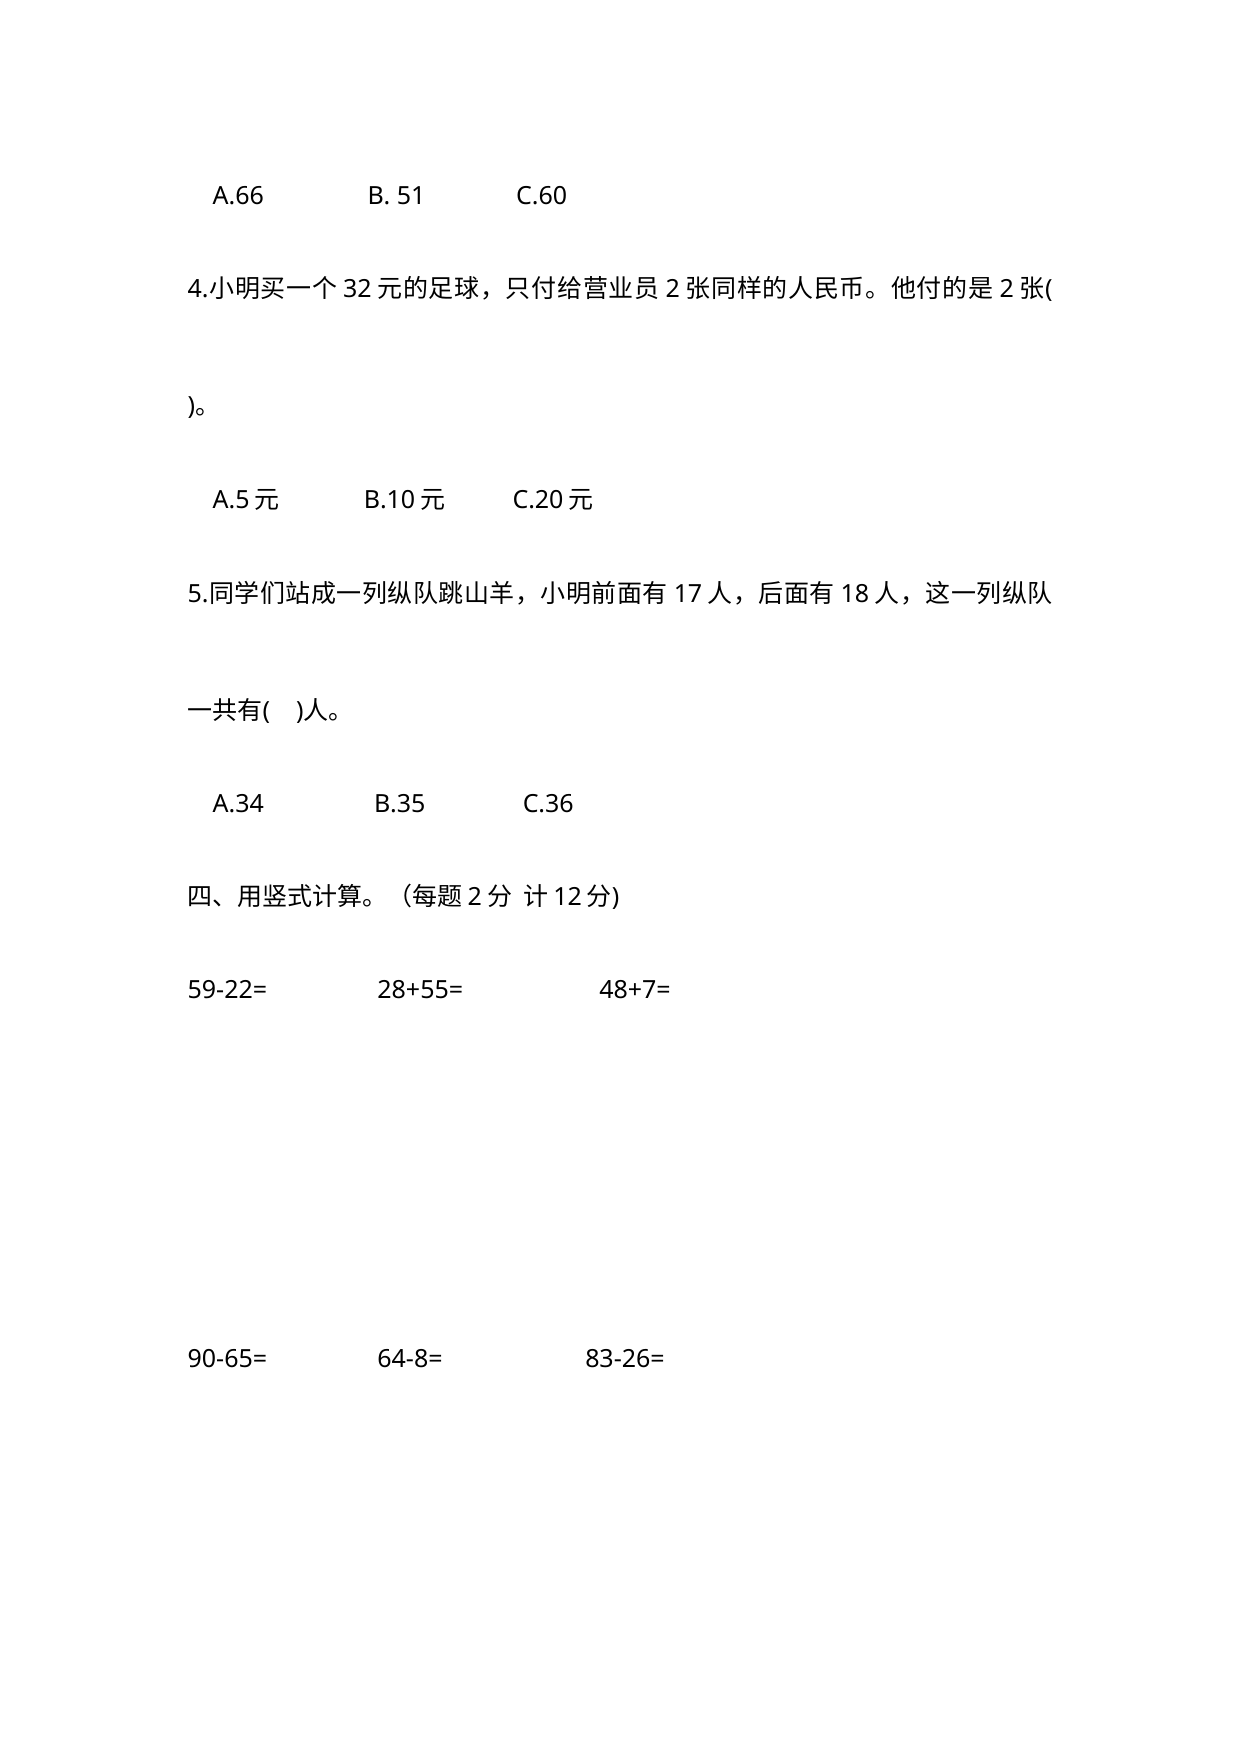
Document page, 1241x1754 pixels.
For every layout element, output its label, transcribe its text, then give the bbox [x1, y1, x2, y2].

text 90-65= 64-8= 83-26= [187, 1325, 1053, 1390]
text A.66 B. 51 C.60 [187, 162, 1053, 227]
text 5.同学们站成一列纵队跳山羊，小明前面有17人，后面有18人，这一列纵队一共有( )人。 [187, 559, 1053, 741]
text A.5元 B.10元 C.20元 [187, 465, 1053, 530]
text 59-22= 28+55= 48+7= [187, 956, 1053, 1021]
text 四、用竖式计算。（每题2分 计12分) [187, 862, 1053, 927]
text A.34 B.35 C.36 [187, 770, 1053, 835]
text 4.小明买一个32元的足球，只付给营业员2张同样的人民币。他付的是2张( )。 [187, 254, 1053, 436]
